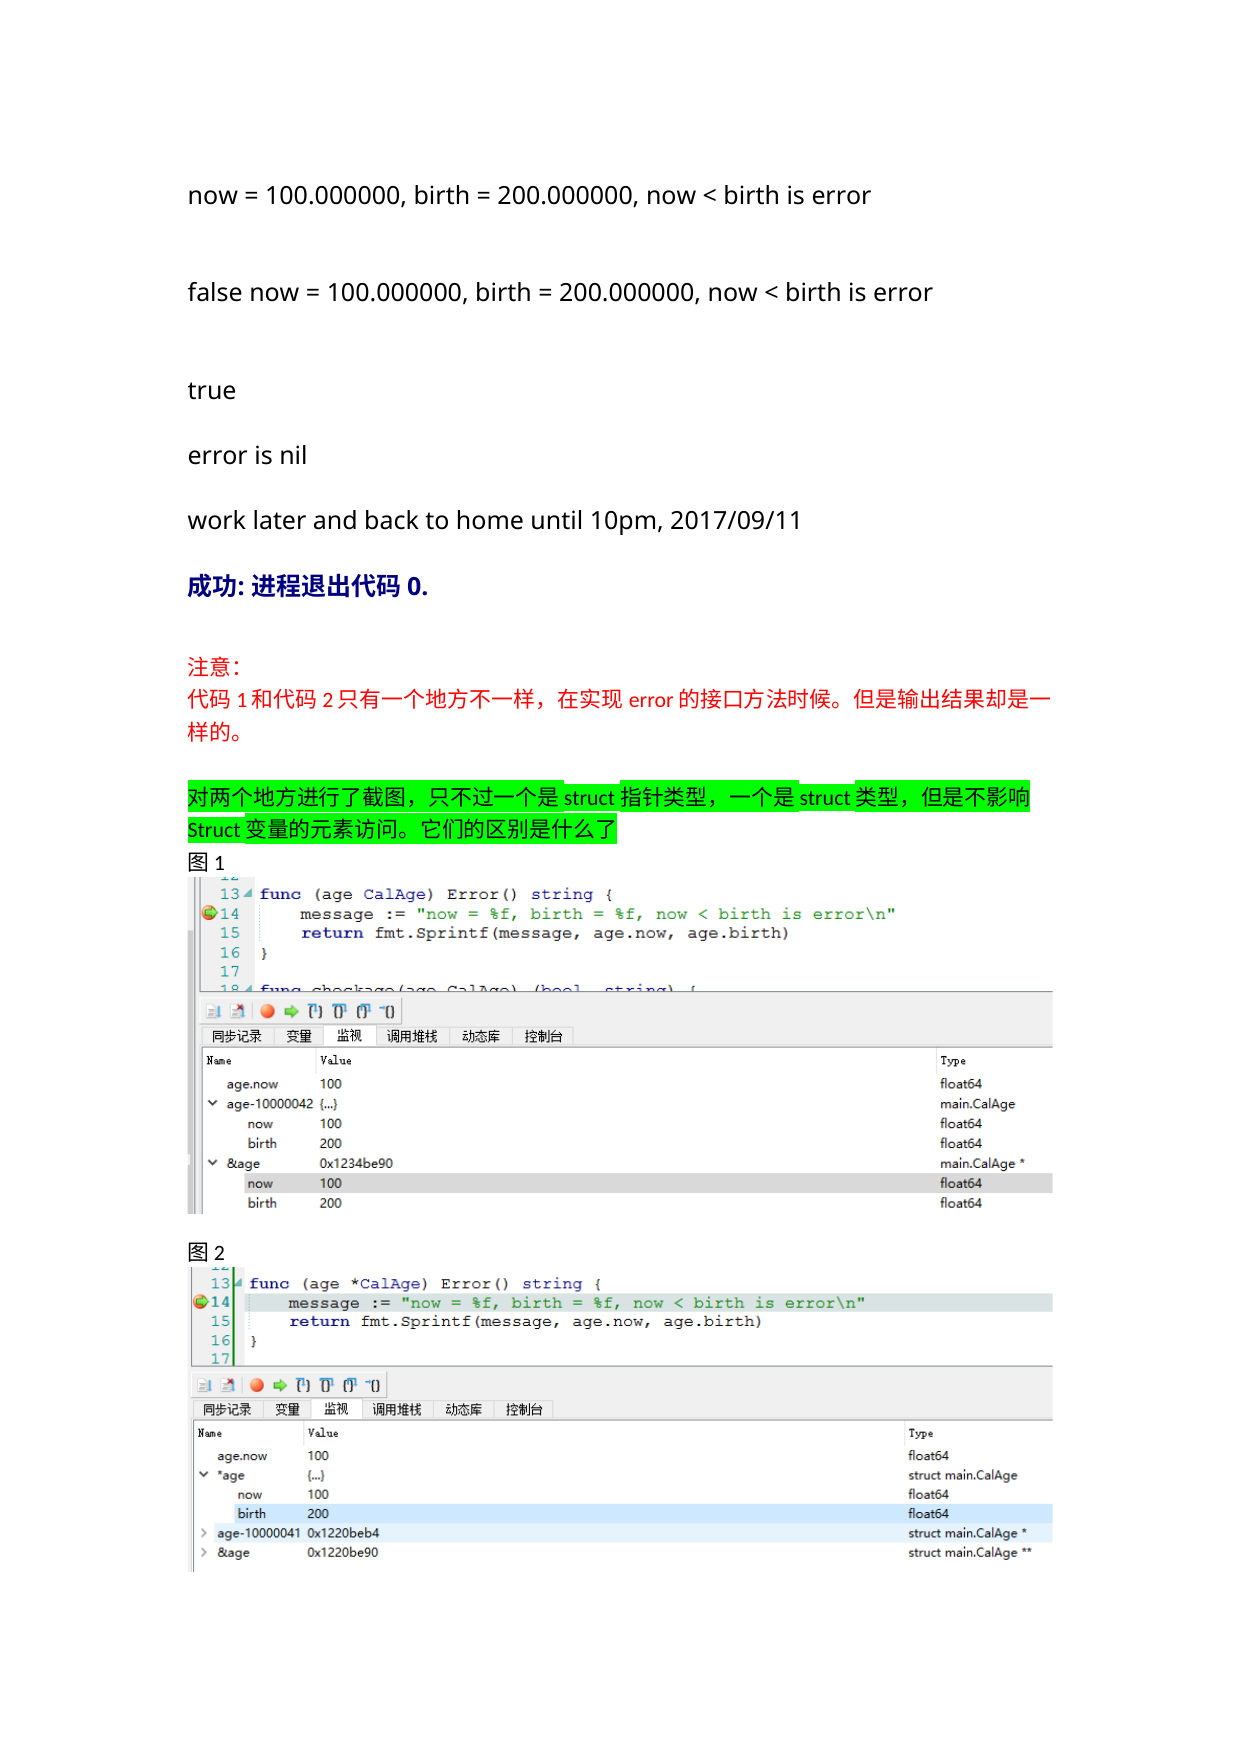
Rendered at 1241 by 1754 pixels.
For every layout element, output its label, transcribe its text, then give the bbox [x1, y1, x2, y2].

text 对两个地方进行了截图，只不过一个是struct 指针类型，一个是struct类型，但是不影响 [187, 779, 1053, 812]
text 注意： [187, 649, 1053, 682]
text 图1 [187, 844, 1053, 877]
text 成功: 进程退出代码 0. [187, 552, 1053, 617]
text now = 100.000000, birth = 200.000000, now < birth is error [187, 162, 1053, 227]
text true [187, 357, 1053, 422]
picture [187, 877, 1053, 1214]
text Struct变量的元素访问。它们的区别是什么了 [187, 812, 1053, 844]
text 图2 [187, 1234, 1053, 1267]
text 代码1和代码2只有一个地方不一样，在实现error的接口方法时候。但是输出结果却是一样的。 [187, 682, 1053, 747]
text work later and back to home until 10pm, 2017/09/11 [187, 487, 1053, 552]
picture [187, 1267, 1053, 1572]
text false now = 100.000000, birth = 200.000000, now < birth is error [187, 259, 1053, 324]
text error is nil [187, 422, 1053, 487]
